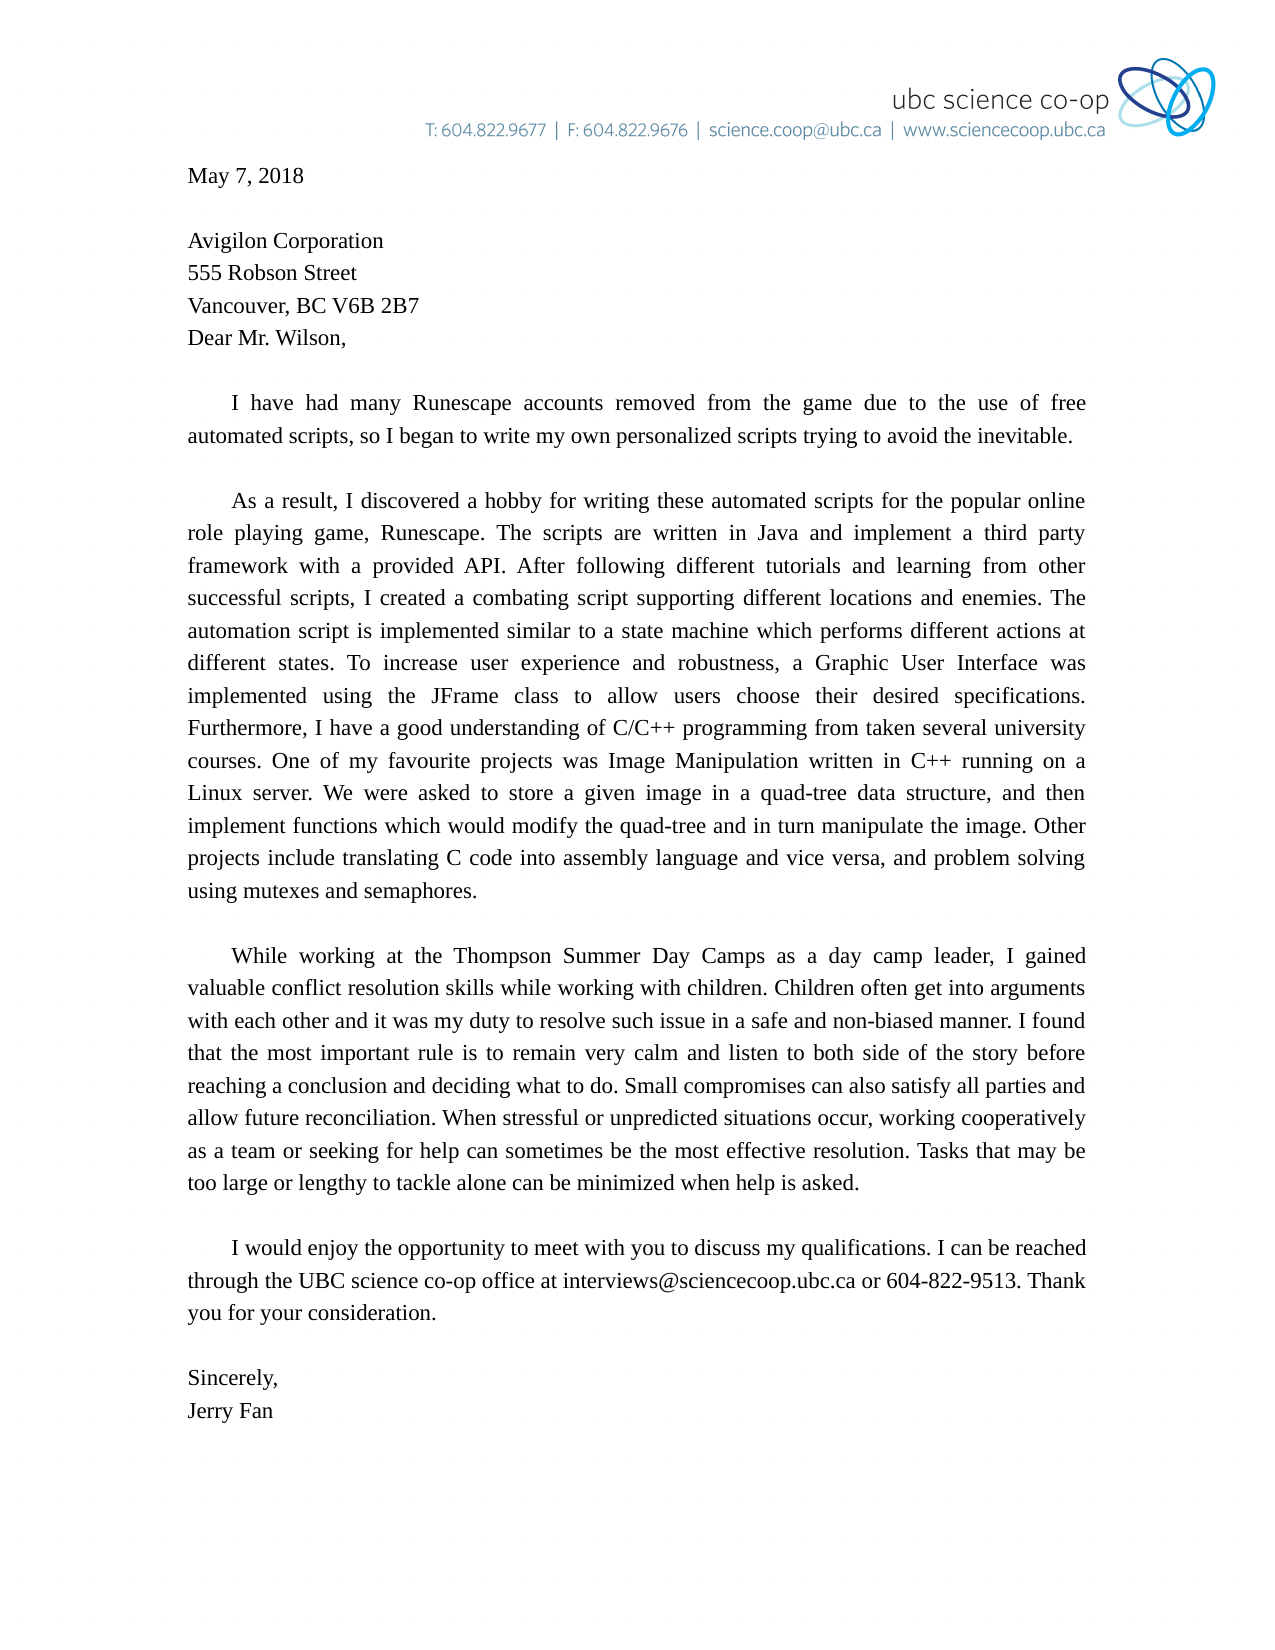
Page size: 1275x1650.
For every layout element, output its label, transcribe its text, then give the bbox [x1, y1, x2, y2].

text Vancouver, BC V6B 2B7 [187, 289, 1087, 321]
picture [0, 5, 1271, 1650]
text Avigilon Corporation [187, 224, 1087, 256]
text Jerry Fan [187, 1394, 1087, 1426]
text Sincerely, [187, 1361, 1087, 1394]
text I would enjoy the opportunity to meet with you to discuss my qualifications. I can be reached through the UBC science co-op office at interviews@sciencecoop.ubc.ca or 604-822-9513. Thank you for your consideration. [187, 1231, 1087, 1329]
text While working at the Thompson Summer Day Camps as a day camp leader, I gained valuable conflict resolution skills while working with children. Children often get into arguments with each other and it was my duty to resolve such issue in a safe and non-biased manner. I found that the most important rule is to remain very calm and listen to both side of the story before reaching a conclusion and deciding what to do. Small compromises can also satisfy all parties and allow future reconciliation. When stressful or unpredicted situations occur, working cooperatively as a team or seeking for help can sometimes be the most effective resolution. Tasks that may be too large or lengthy to tackle alone can be minimized when help is asked. [187, 939, 1087, 1199]
text May 7, 2018 [187, 159, 1087, 191]
text I have had many Runescape accounts removed from the game due to the use of free automated scripts, so I began to write my own personalized scripts trying to avoid the inevitable. [187, 386, 1087, 451]
text Dear Mr. Wilson, [187, 321, 1087, 354]
text 555 Robson Street [187, 256, 1087, 289]
text As a result, I discovered a hobby for writing these automated scripts for the popular online role playing game, Runescape. The scripts are written in Java and implement a third party framework with a provided API. After following different tutorials and learning from other successful scripts, I created a combating script supporting different locations and enemies. The automation script is implemented similar to a state machine which performs different actions at different states. To increase user experience and robustness, a Graphic User Interface was implemented using the JFrame class to allow users choose their desired specifications. Furthermore, I have a good understanding of C/C++ programming from taken several university courses. One of my favourite projects was Image Manipulation written in C++ running on a Linux server. We were asked to store a given image in a quad-tree data structure, and then implement functions which would modify the quad-tree and in turn manipulate the image. Other projects include translating C code into assembly language and vice versa, and problem solving using mutexes and semaphores. [187, 484, 1087, 906]
